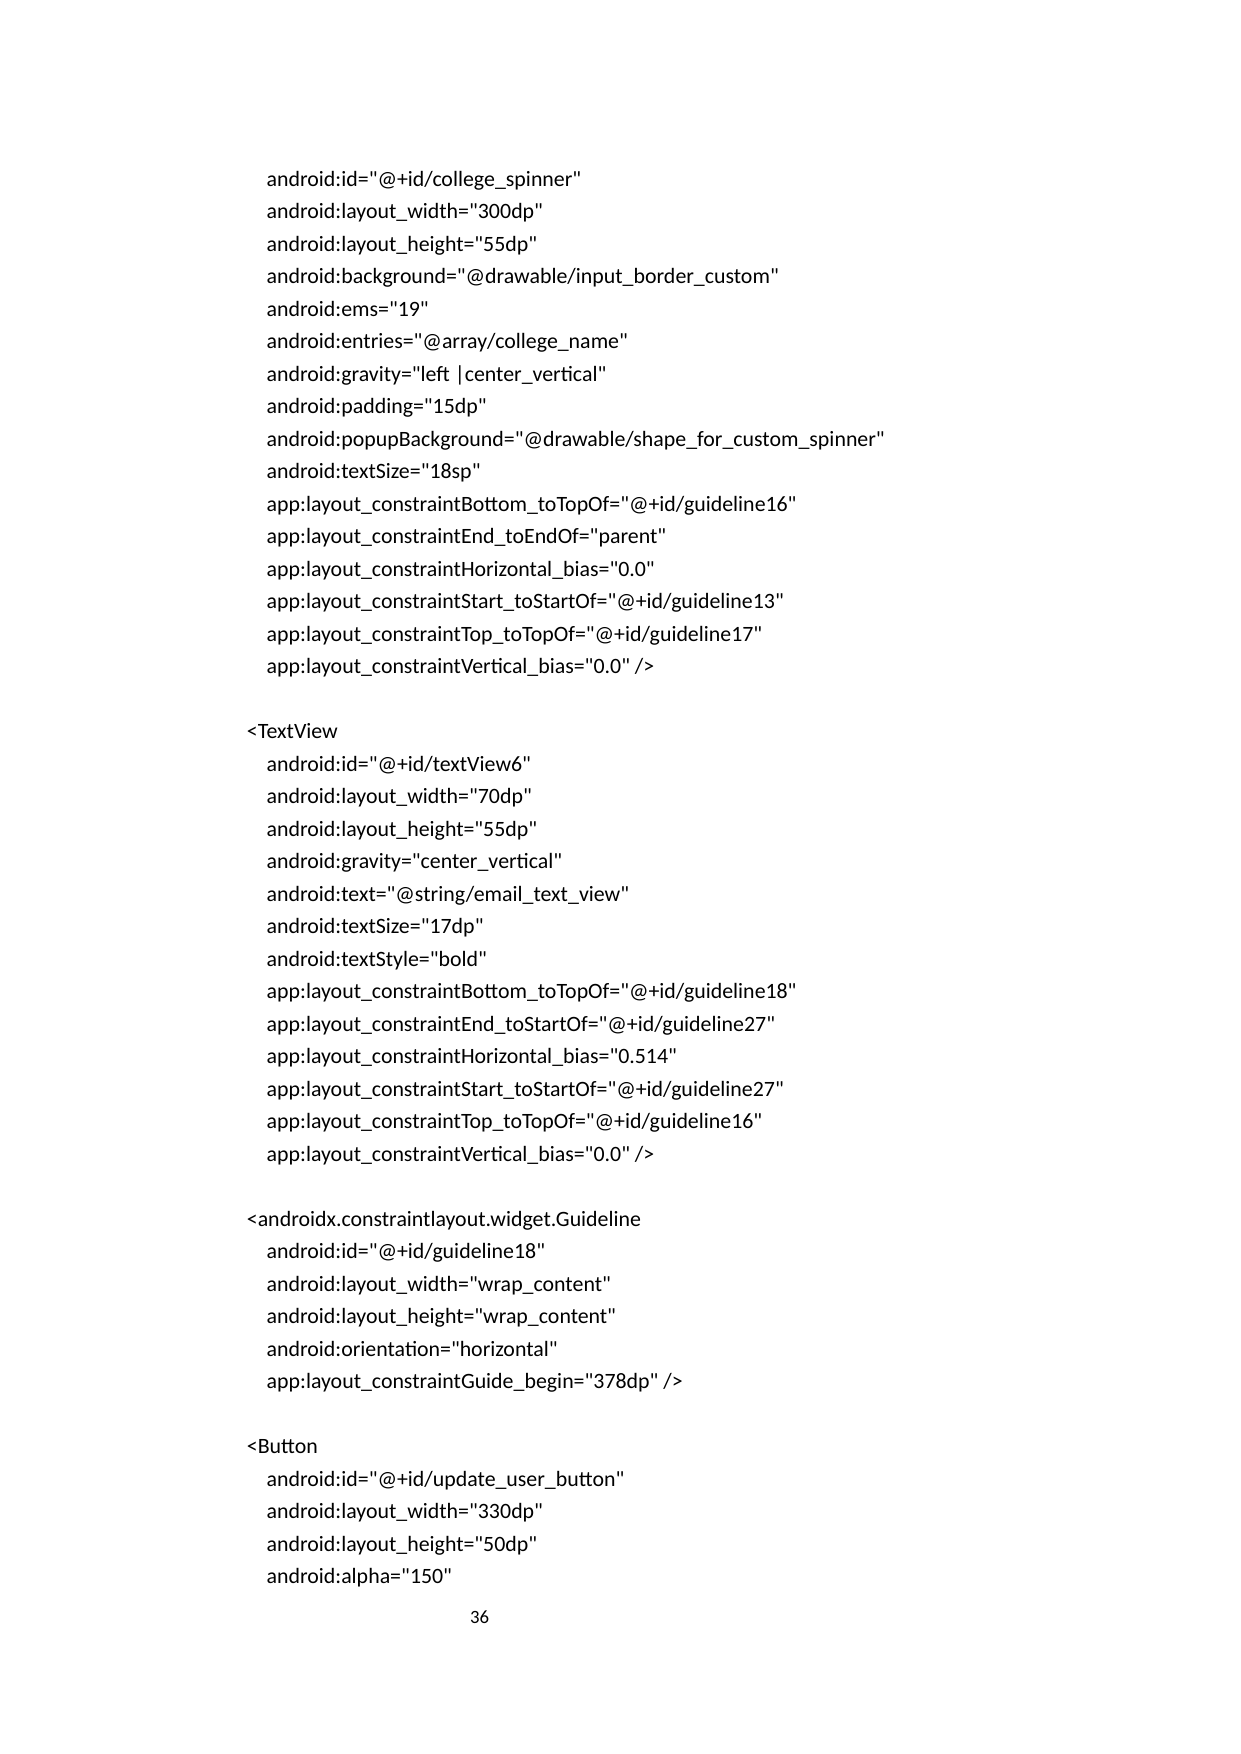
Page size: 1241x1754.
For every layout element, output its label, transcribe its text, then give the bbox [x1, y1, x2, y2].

text app:layout_constraintHorizontal_bias="0.514" [187, 1039, 1053, 1072]
text android:id="@+id/textView6" [187, 747, 1053, 779]
text android:layout_width="wrap_content" [187, 1267, 1053, 1299]
text android:textStyle="bold" [187, 942, 1053, 974]
text android:layout_height="wrap_content" [187, 1299, 1053, 1332]
text app:layout_constraintBottom_toTopOf="@+id/guideline18" [187, 974, 1053, 1007]
text android:textSize="18sp" [187, 454, 1053, 487]
text android:id="@+id/update_user_button" [187, 1462, 1053, 1494]
text android:background="@drawable/input_border_custom" [187, 259, 1053, 292]
text app:layout_constraintGuide_begin="378dp" /> [187, 1364, 1053, 1397]
text app:layout_constraintTop_toTopOf="@+id/guideline16" [187, 1104, 1053, 1137]
text app:layout_constraintStart_toStartOf="@+id/guideline27" [187, 1072, 1053, 1104]
text app:layout_constraintHorizontal_bias="0.0" [187, 552, 1053, 584]
text android:entries="@array/college_name" [187, 324, 1053, 357]
text app:layout_constraintVertical_bias="0.0" /> [187, 649, 1053, 682]
text app:layout_constraintEnd_toEndOf="parent" [187, 519, 1053, 552]
text android:textSize="17dp" [187, 909, 1053, 942]
text android:id="@+id/college_spinner" [187, 162, 1053, 194]
text android:alpha="150" [187, 1559, 1053, 1592]
text android:layout_height="55dp" [187, 227, 1053, 259]
text android:gravity="left |center_vertical" [187, 357, 1053, 389]
text android:ems="19" [187, 292, 1053, 324]
text app:layout_constraintBottom_toTopOf="@+id/guideline16" [187, 487, 1053, 519]
text <TextView [187, 714, 1053, 747]
text android:layout_height="50dp" [187, 1527, 1053, 1559]
text app:layout_constraintStart_toStartOf="@+id/guideline13" [187, 584, 1053, 617]
text android:layout_width="70dp" [187, 779, 1053, 812]
text android:popupBackground="@drawable/shape_for_custom_spinner" [187, 422, 1053, 454]
text app:layout_constraintEnd_toStartOf="@+id/guideline27" [187, 1007, 1053, 1039]
text <Button [187, 1429, 1053, 1462]
text android:text="@string/email_text_view" [187, 877, 1053, 909]
text <androidx.constraintlayout.widget.Guideline [187, 1202, 1053, 1234]
text android:orientation="horizontal" [187, 1332, 1053, 1364]
text android:layout_height="55dp" [187, 812, 1053, 844]
text android:padding="15dp" [187, 389, 1053, 422]
text android:layout_width="330dp" [187, 1494, 1053, 1527]
text android:id="@+id/guideline18" [187, 1234, 1053, 1267]
text android:layout_width="300dp" [187, 194, 1053, 227]
text app:layout_constraintTop_toTopOf="@+id/guideline17" [187, 617, 1053, 649]
text app:layout_constraintVertical_bias="0.0" /> [187, 1137, 1053, 1169]
text android:gravity="center_vertical" [187, 844, 1053, 877]
